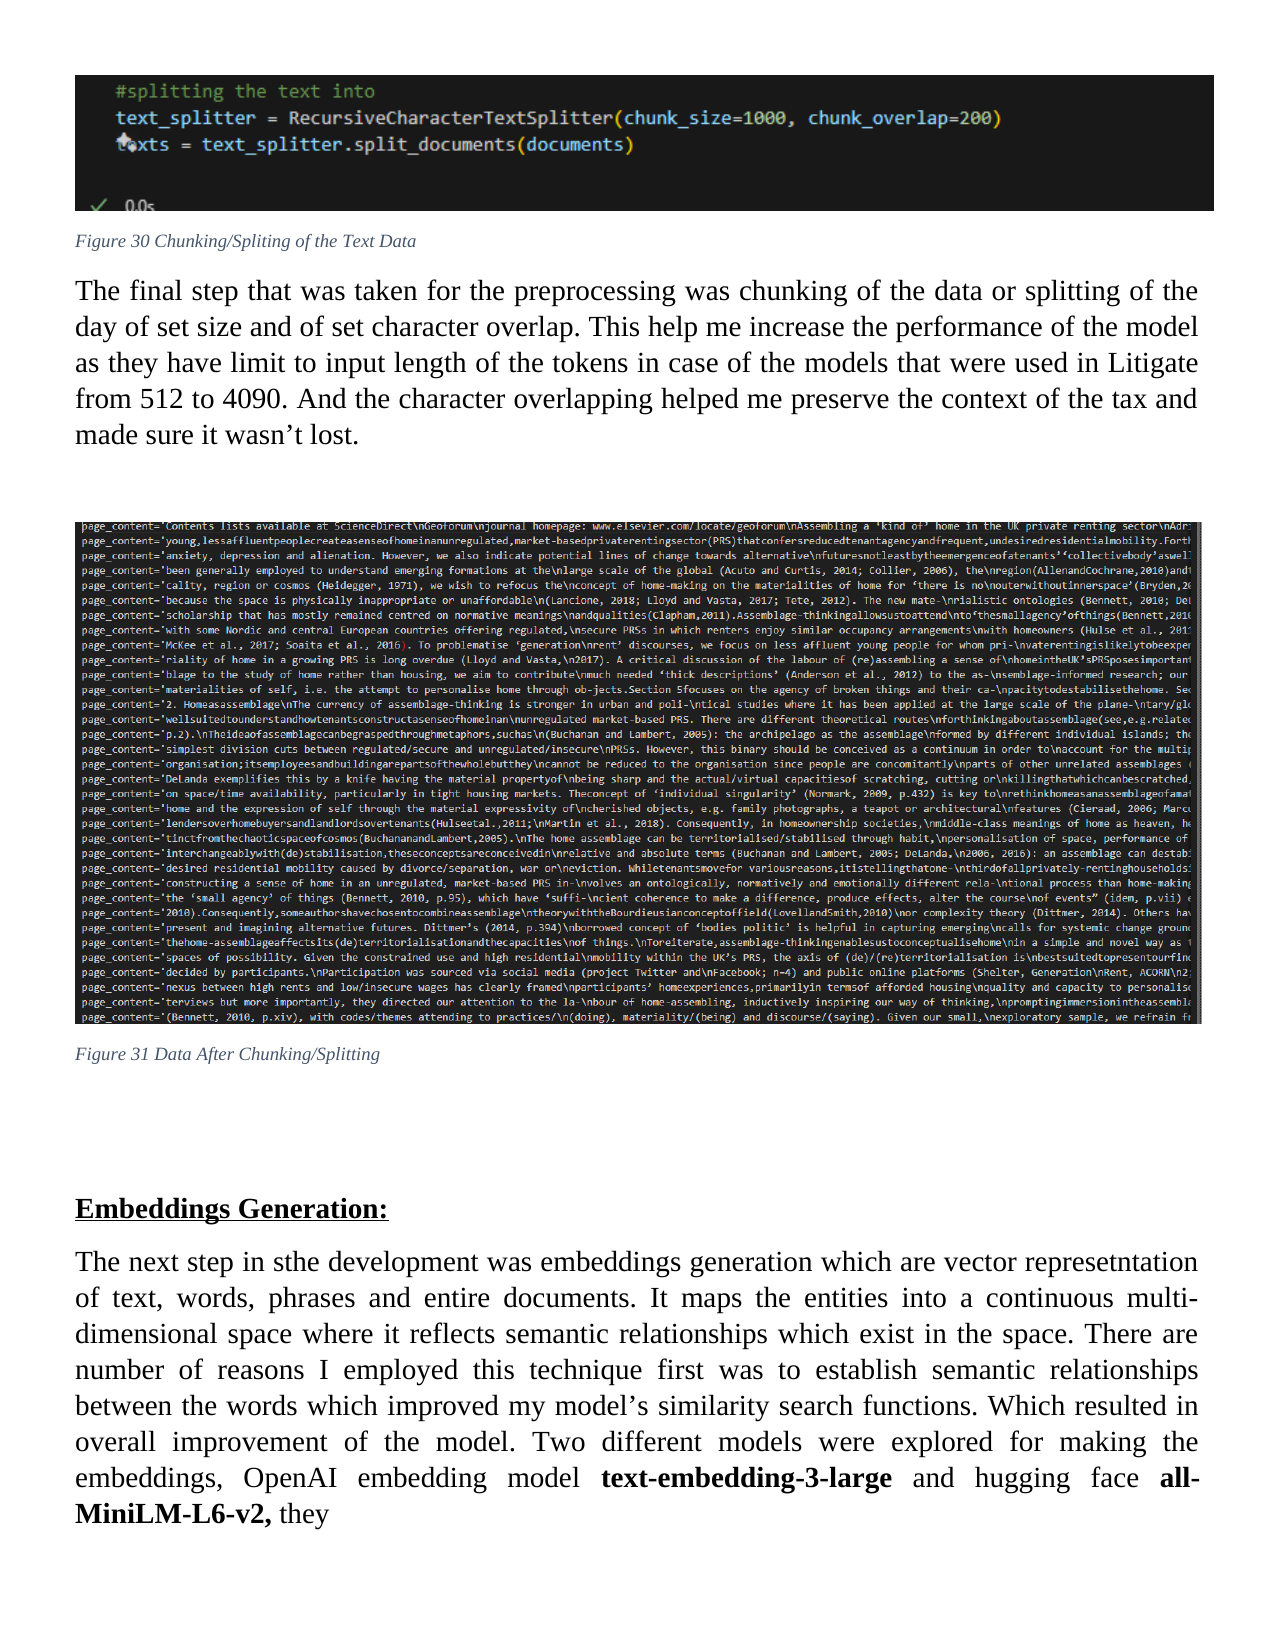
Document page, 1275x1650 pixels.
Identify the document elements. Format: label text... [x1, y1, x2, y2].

picture [75, 75, 1214, 211]
text The final step that was taken for the preprocessing was chunking of the data or splitting of the day of set size and of set character overlap. This help me increase the performance of the model as they have limit to input length of the tokens in case of the models that were used in Litigate from 512 to 4090. And the character overlapping helped me preserve the context of the tax and made sure it wasn’t lost. [75, 273, 1200, 451]
picture [75, 522, 1202, 1024]
text Embeddings Generation: [75, 1191, 1200, 1224]
text The next step in sthe development was embeddings generation which are vector represetntation of text, words, phrases and entire documents. It maps the entities into a continuous multi-dimensional space where it reflects semantic relationships which exist in the space. There are number of reasons I employed this technique first was to establish semantic relationships between the words which improved my model’s similarity search functions. Which resulted in overall improvement of the model. Two different models were explored for making the embeddings, OpenAI embedding model text-embedding-3-large and hugging face all-MiniLM-L6-v2, they [75, 1244, 1200, 1530]
